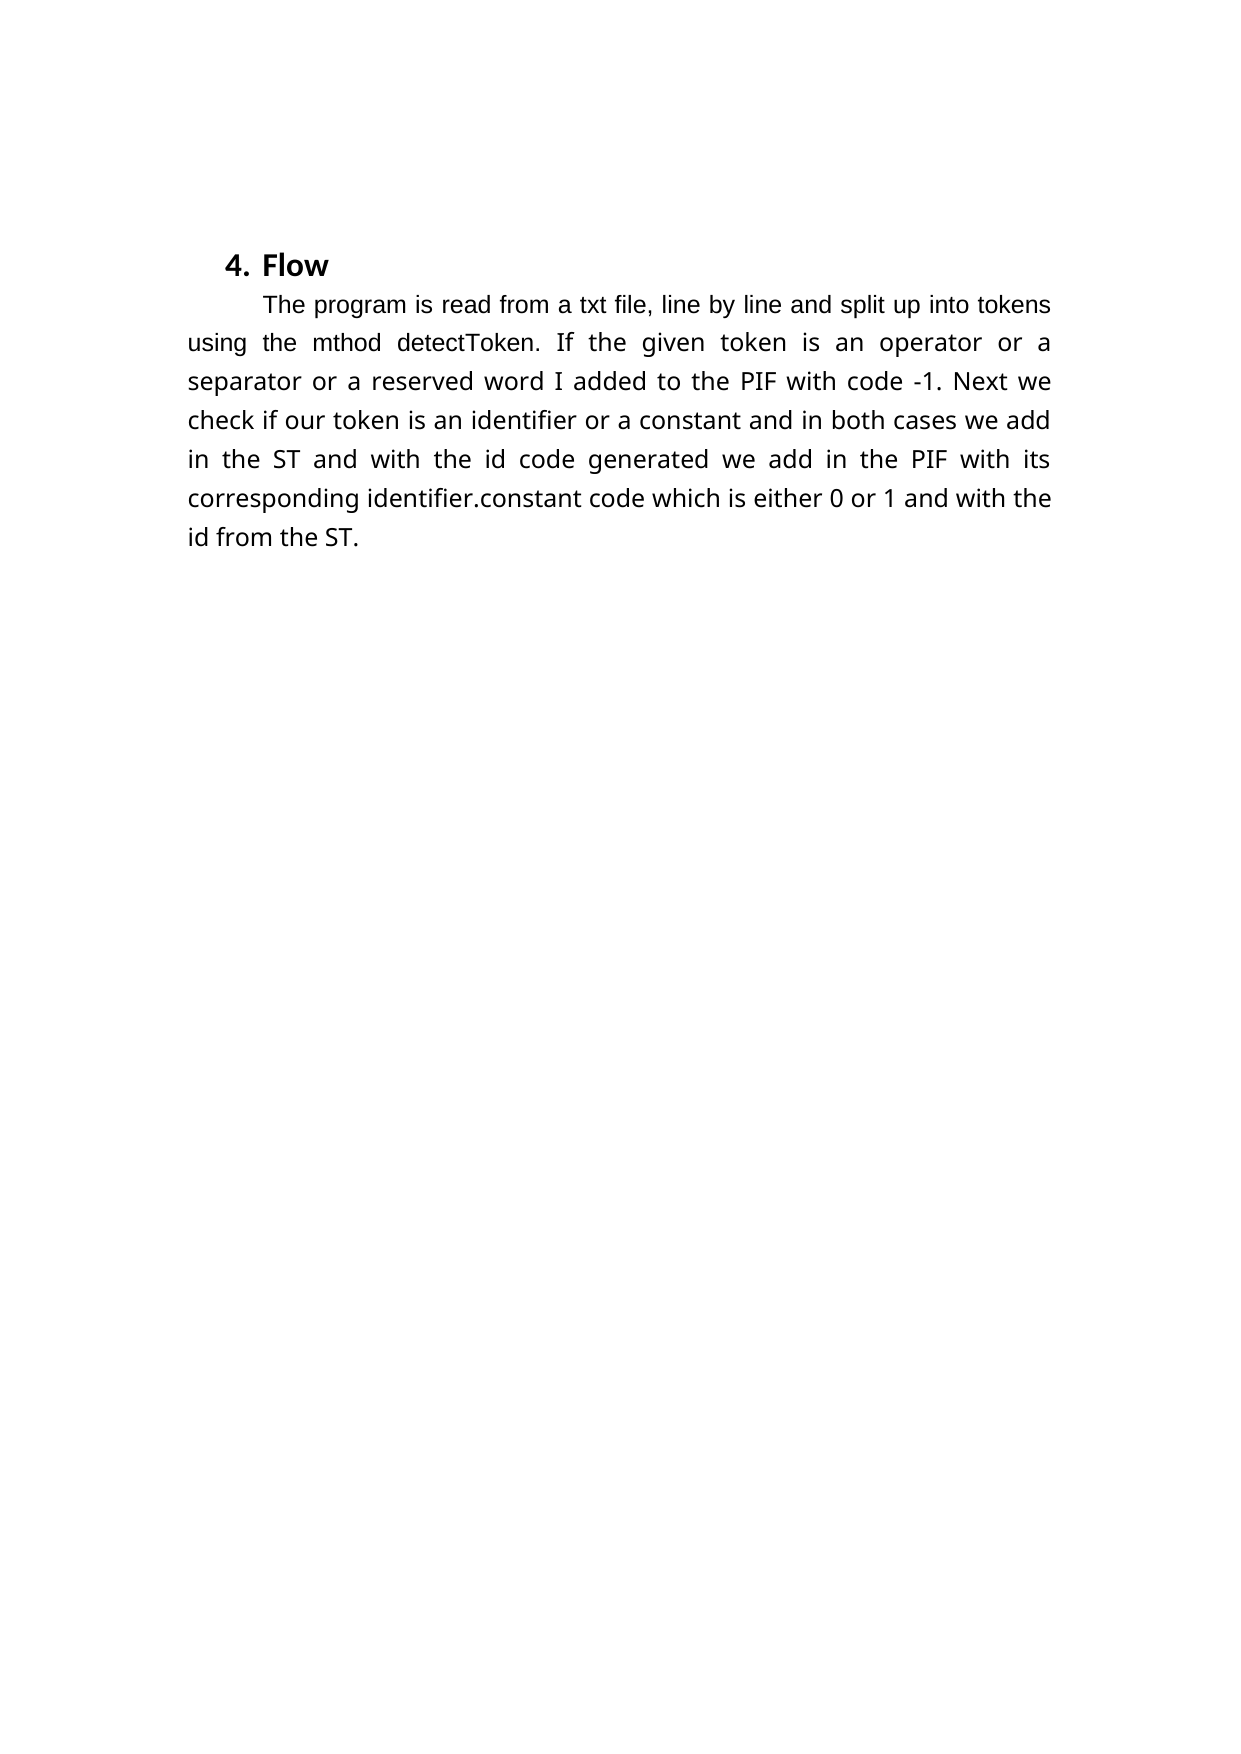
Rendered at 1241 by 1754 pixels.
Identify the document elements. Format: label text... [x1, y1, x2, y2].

text The program is read from a txt file, line by line and split up into tokens using the mthod detectToken. If the given token is an operator or a separator or a reserved word I added to the PIF with code -1. Next we check if our token is an identifier or a constant and in both cases we add in the ST and with the id code generated we add in the PIF with its corresponding identifier.constant code which is either 0 or 1 and with the id from the ST. [187, 290, 1053, 554]
list Flow [225, 243, 1053, 284]
